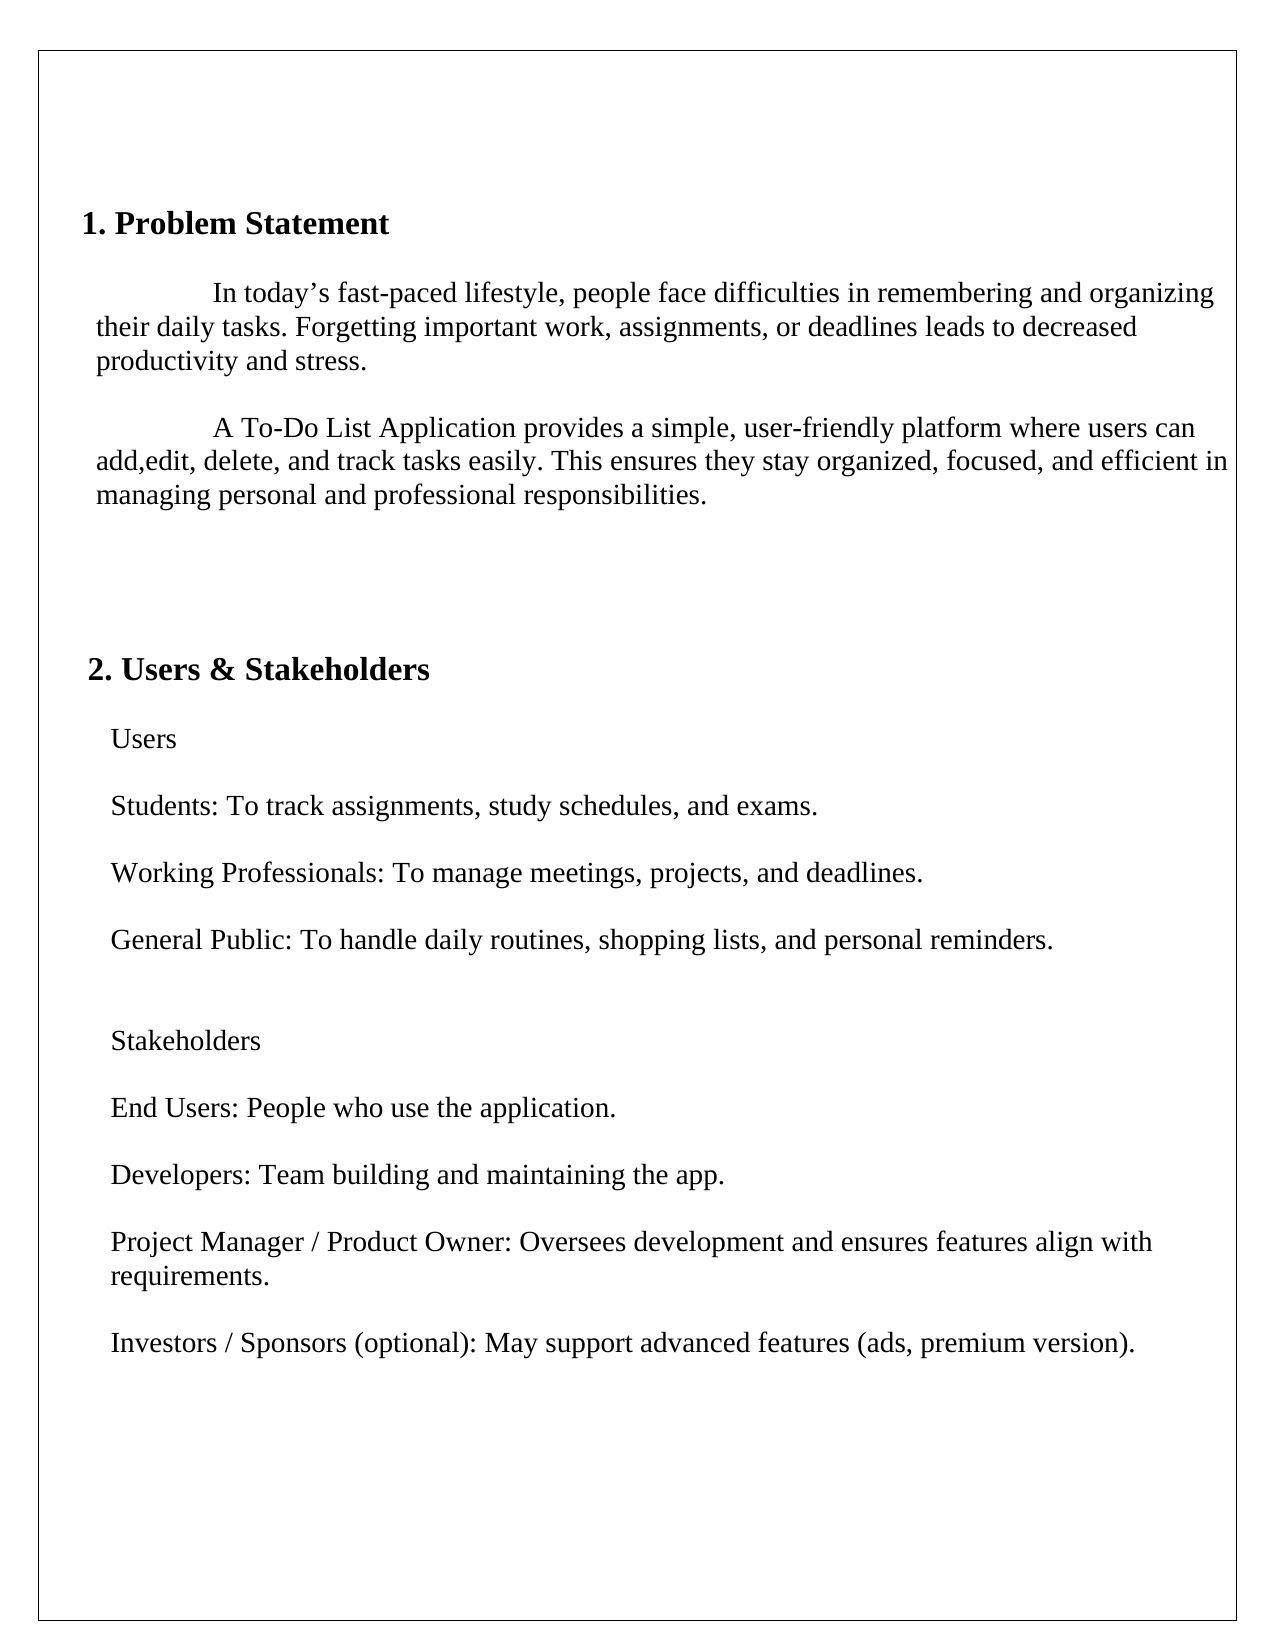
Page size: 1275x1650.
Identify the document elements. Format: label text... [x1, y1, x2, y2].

text General Public: To handle daily routines, shopping lists, and personal reminders. [39, 922, 1236, 956]
text Developers: Team building and maintaining the app. [39, 1157, 1236, 1191]
text In today’s fast-paced lifestyle, people face difficulties in remembering and organizing their daily tasks. Forgetting important work, assignments, or deadlines leads to decreased productivity and stress. [96, 276, 1236, 376]
text A To-Do List Application provides a simple, user-friendly platform where users can add,edit, delete, and track tasks easily. This ensures they stay organized, focused, and efficient in managing personal and professional responsibilities. [96, 410, 1236, 510]
text Project Manager / Product Owner: Oversees development and ensures features align with [39, 1224, 1236, 1258]
text Working Professionals: To manage meetings, projects, and deadlines. [39, 855, 1236, 889]
text 2. Users & Stakeholders [39, 649, 1236, 688]
text Students: To track assignments, study schedules, and exams. [39, 788, 1236, 822]
text Investors / Sponsors (optional): May support advanced features (ads, premium version). [39, 1325, 1236, 1358]
text Users [39, 721, 1236, 755]
text requirements. [39, 1258, 1236, 1291]
text 1. Problem Statement [39, 204, 1236, 242]
text Stakeholders [39, 1023, 1236, 1057]
text End Users: People who use the application. [39, 1090, 1236, 1124]
